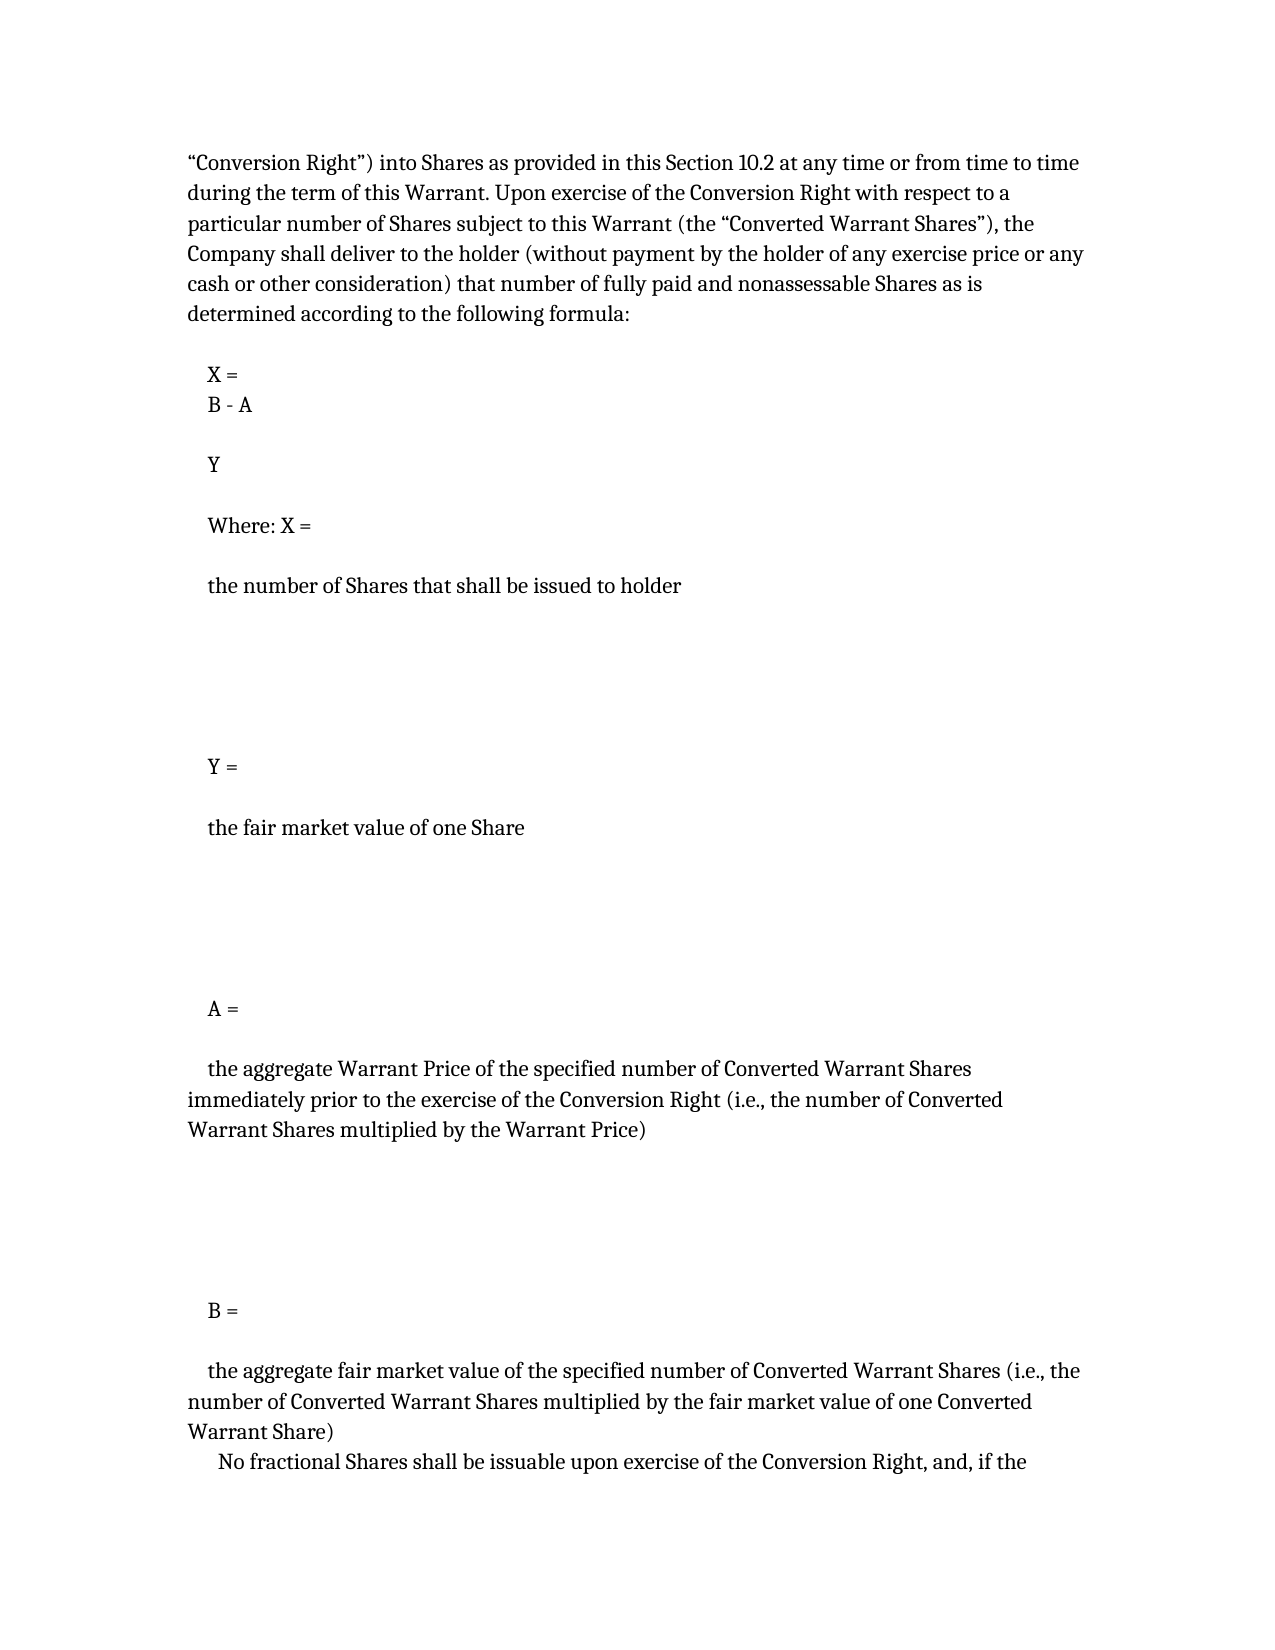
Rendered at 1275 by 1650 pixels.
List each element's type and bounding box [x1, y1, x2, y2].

text [187, 150, 1087, 1475]
